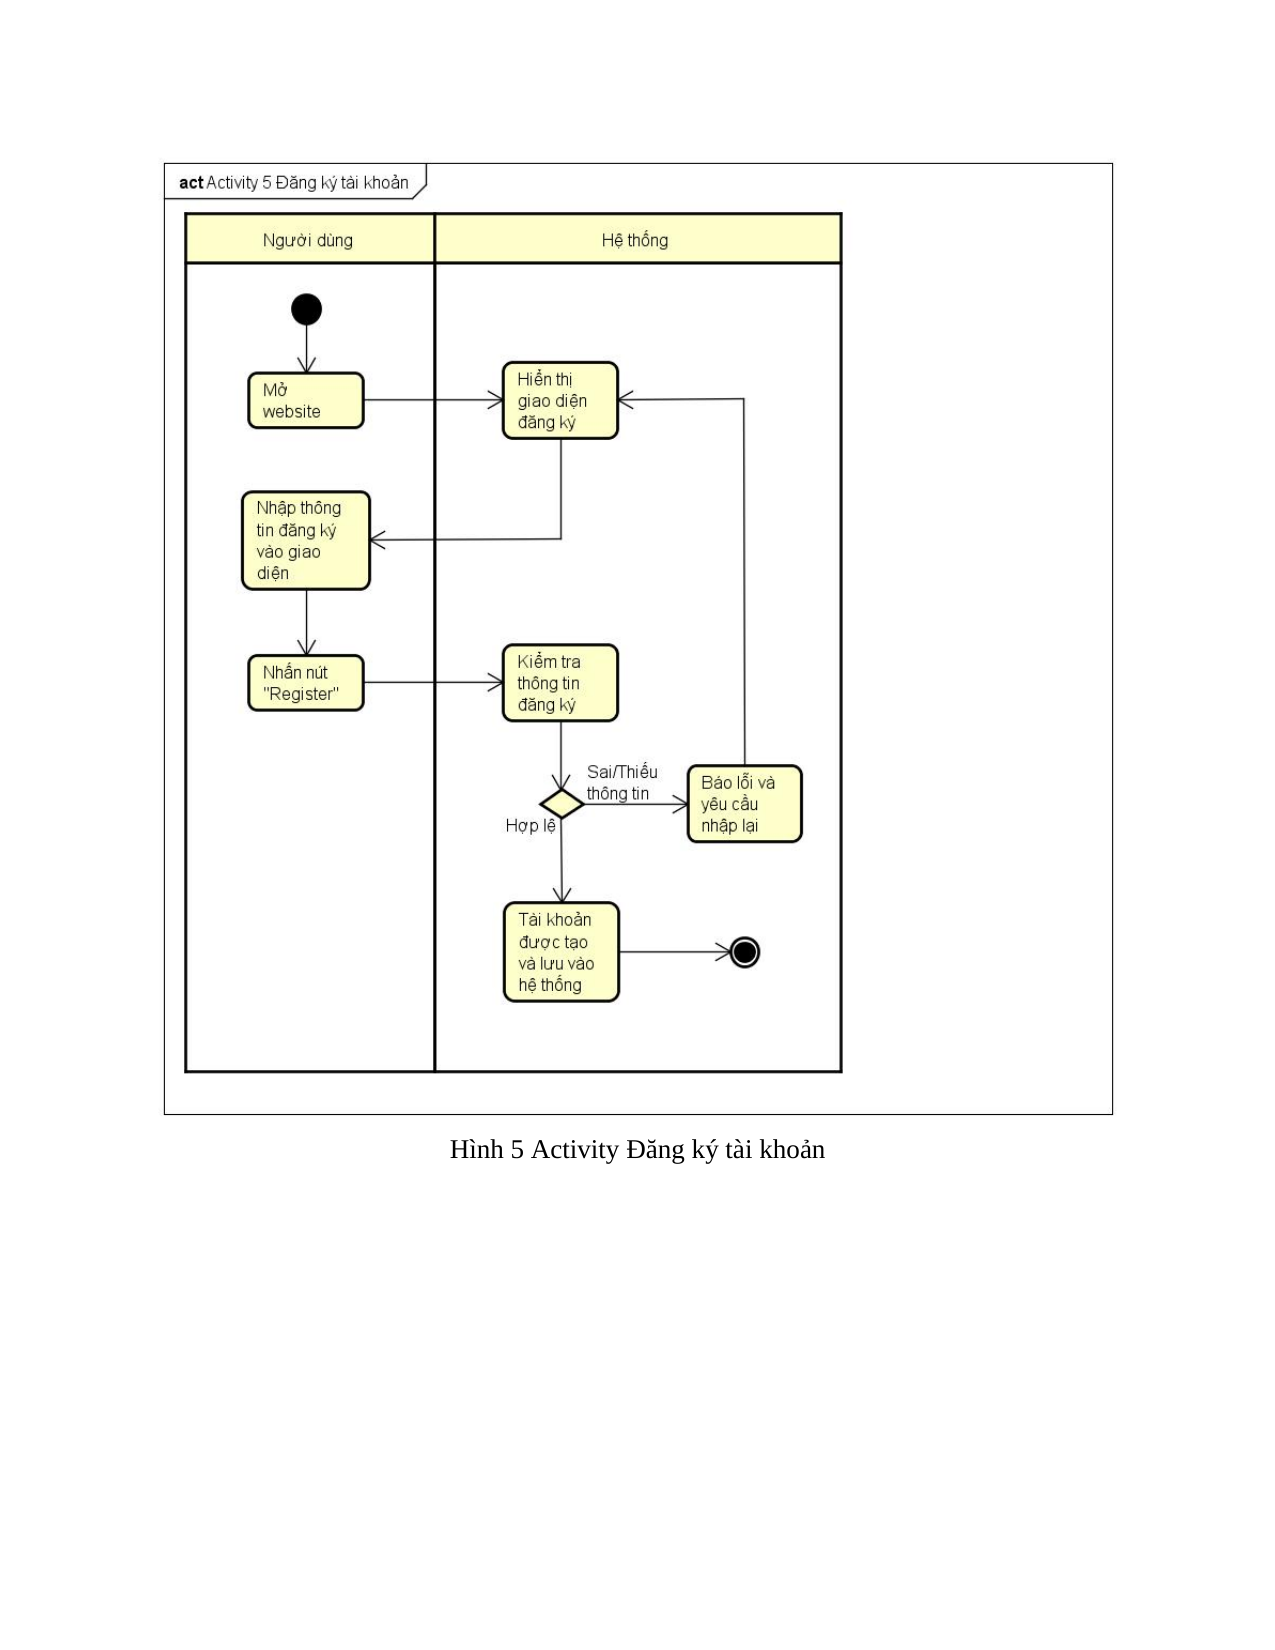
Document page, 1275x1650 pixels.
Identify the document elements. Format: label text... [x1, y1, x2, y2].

picture [150, 150, 1125, 1129]
text Hình 5 Activity Đăng ký tài khoản [150, 1133, 1125, 1164]
